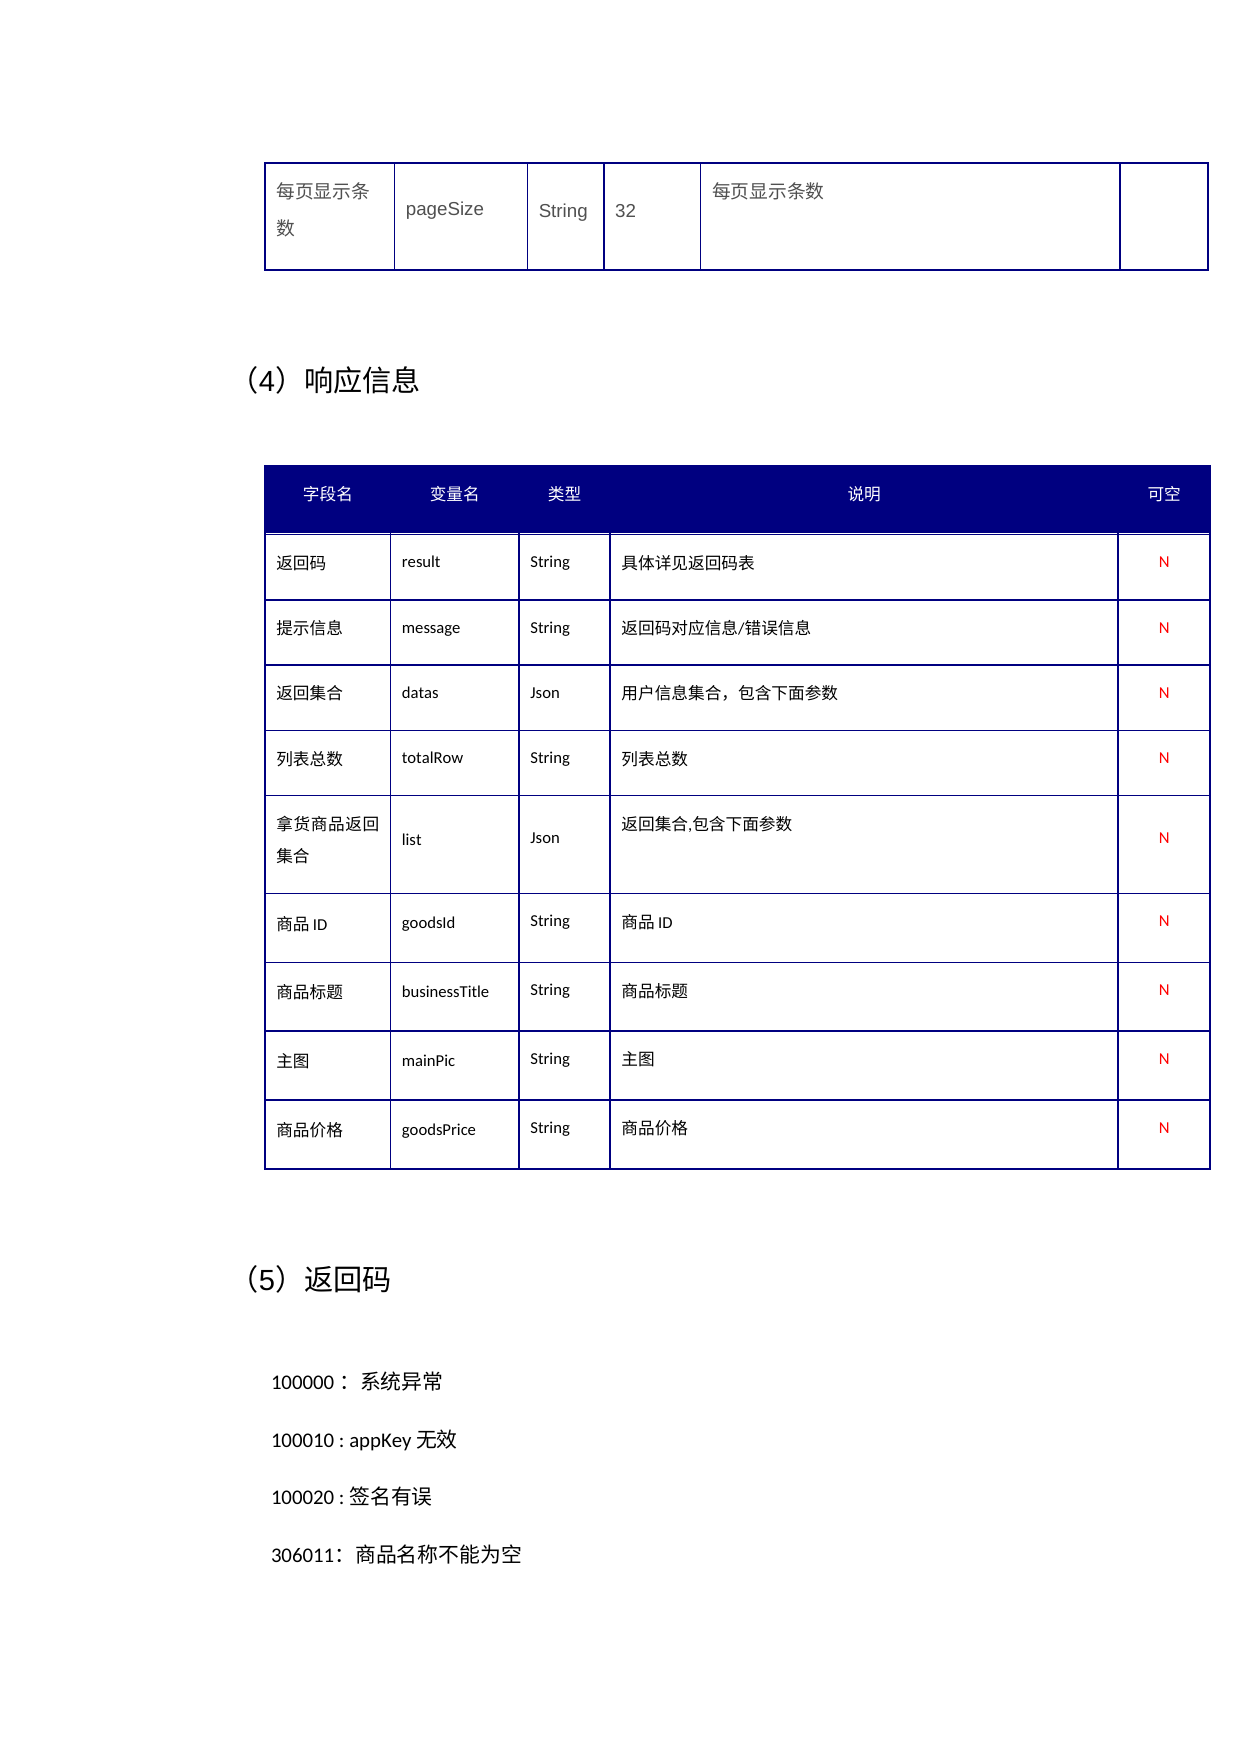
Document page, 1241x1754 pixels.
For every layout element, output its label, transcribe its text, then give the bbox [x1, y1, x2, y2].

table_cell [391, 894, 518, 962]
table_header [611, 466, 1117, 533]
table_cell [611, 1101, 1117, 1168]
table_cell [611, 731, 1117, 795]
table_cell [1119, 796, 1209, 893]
list 响应信息 [187, 346, 1053, 411]
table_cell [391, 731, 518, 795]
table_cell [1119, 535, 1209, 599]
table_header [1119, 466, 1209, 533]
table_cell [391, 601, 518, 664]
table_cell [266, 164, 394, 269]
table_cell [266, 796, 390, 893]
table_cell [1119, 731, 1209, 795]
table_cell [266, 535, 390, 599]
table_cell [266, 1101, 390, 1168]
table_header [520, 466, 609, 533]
text 100020 : 签名有误 [271, 1479, 1053, 1512]
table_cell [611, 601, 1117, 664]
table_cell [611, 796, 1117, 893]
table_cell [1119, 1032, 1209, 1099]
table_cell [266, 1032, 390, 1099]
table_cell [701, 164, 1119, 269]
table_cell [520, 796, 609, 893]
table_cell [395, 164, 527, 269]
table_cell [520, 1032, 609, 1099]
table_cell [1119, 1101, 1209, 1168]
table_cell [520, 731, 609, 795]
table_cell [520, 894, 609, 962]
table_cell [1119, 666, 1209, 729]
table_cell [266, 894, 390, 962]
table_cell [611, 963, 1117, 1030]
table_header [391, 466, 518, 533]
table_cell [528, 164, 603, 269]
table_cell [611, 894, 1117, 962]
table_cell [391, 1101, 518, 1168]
list 返回码 [187, 1245, 1053, 1310]
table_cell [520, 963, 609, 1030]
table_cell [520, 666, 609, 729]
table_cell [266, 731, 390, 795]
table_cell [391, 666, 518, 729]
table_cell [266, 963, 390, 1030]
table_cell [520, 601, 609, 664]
text 100000 ：系统异常 [271, 1364, 1053, 1396]
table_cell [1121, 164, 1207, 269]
text 306011：商品名称不能为空 [271, 1537, 1053, 1570]
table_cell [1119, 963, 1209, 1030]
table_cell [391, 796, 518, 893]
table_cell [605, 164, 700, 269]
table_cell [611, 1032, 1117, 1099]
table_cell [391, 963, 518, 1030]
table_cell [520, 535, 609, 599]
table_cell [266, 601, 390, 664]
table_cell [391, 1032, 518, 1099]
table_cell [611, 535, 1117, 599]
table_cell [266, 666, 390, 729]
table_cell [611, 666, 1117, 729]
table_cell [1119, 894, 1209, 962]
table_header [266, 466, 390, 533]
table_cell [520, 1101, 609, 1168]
text 100010 : appKey无效 [271, 1422, 1053, 1454]
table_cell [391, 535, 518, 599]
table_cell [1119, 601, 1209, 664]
